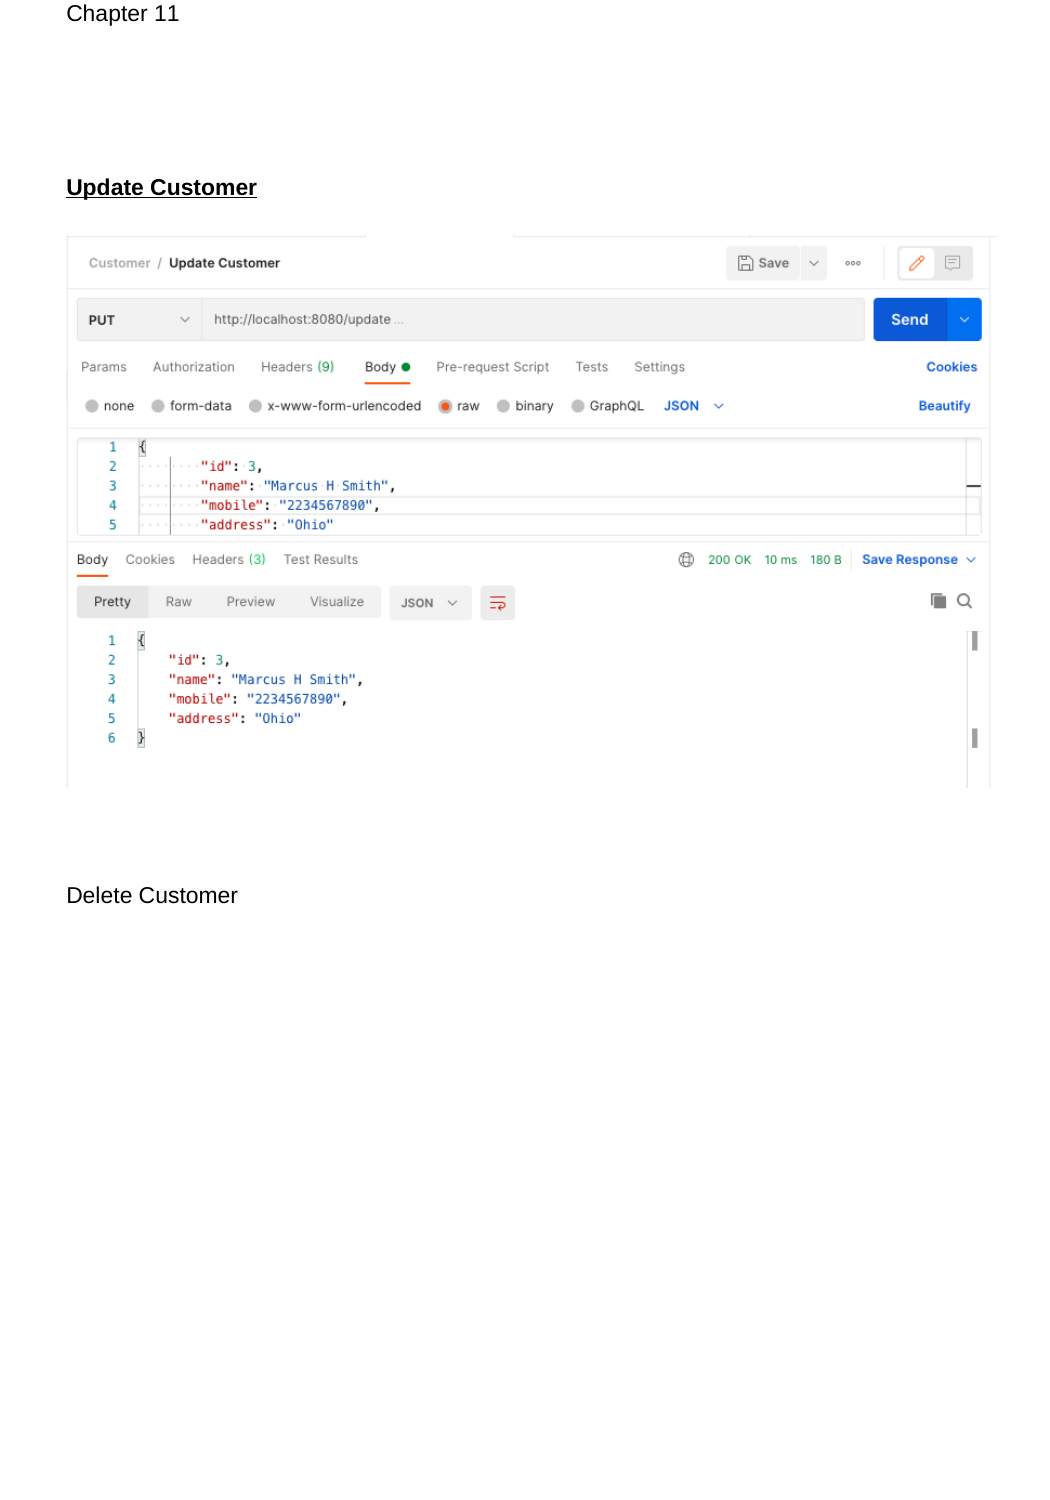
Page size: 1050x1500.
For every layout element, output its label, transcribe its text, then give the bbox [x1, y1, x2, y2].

picture [66, 234, 997, 788]
text Delete Customer [66, 882, 996, 909]
text Update Customer [66, 174, 996, 200]
